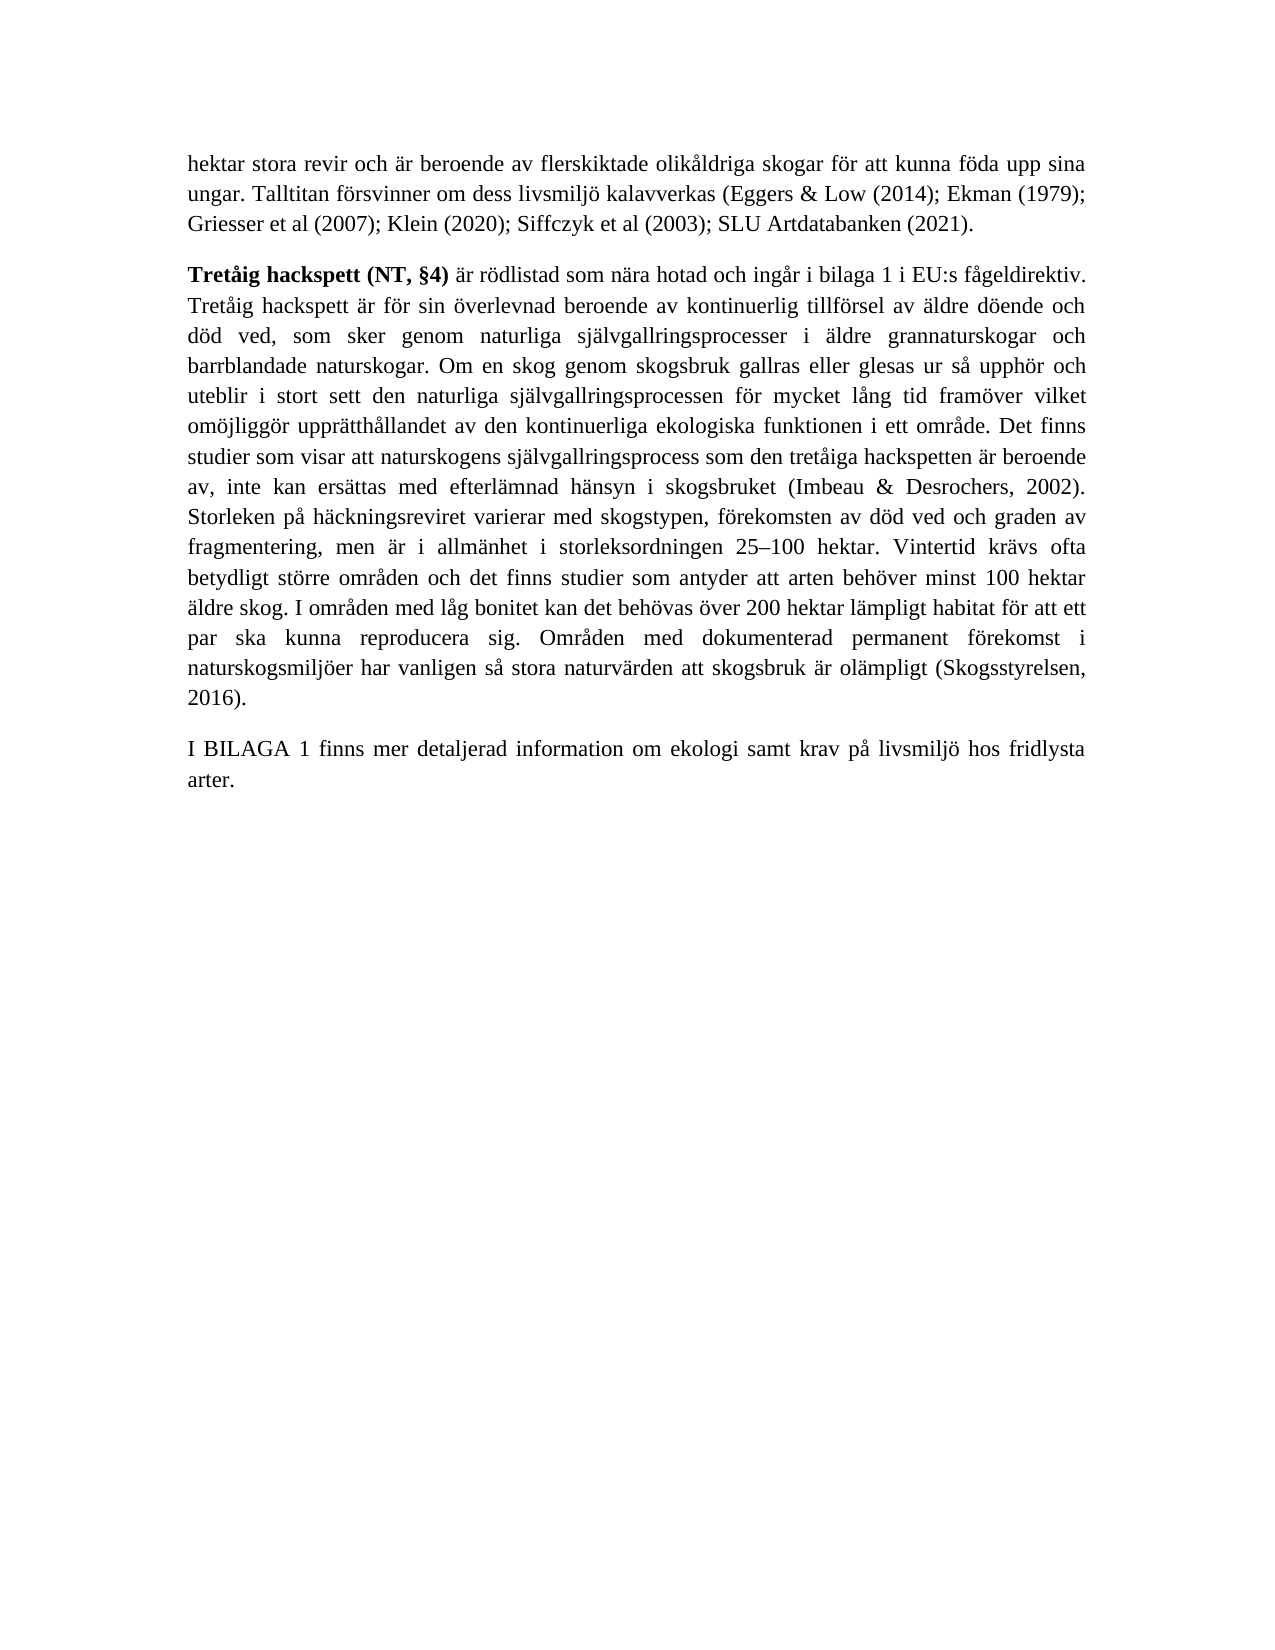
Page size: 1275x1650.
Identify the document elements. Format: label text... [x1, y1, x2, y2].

text Tretåig hackspett (NT, §4) är rödlistad som nära hotad och ingår i bilaga 1 i EU:s fågeldirektiv. Tretåig hackspett är för sin överlevnad beroende av kontinuerlig tillförsel av äldre döende och död ved, som sker genom naturliga självgallringsprocesser i äldre grannaturskogar och barrblandade naturskogar. Om en skog genom skogsbruk gallras eller glesas ur så upphör och uteblir i stort sett den naturliga självgallringsprocessen för mycket lång tid framöver vilket omöjliggör upprätthållandet av den kontinuerliga ekologiska funktionen i ett område. Det finns studier som visar att naturskogens självgallringsprocess som den tretåiga hackspetten är beroende av, inte kan ersättas med efterlämnad hänsyn i skogsbruket (Imbeau & Desrochers, 2002). Storleken på häckningsreviret varierar med skogstypen, förekomsten av död ved och graden av fragmentering, men är i allmänhet i storleksordningen 25–100 hektar. Vintertid krävs ofta betydligt större områden och det finns studier som antyder att arten behöver minst 100 hektar äldre skog. I områden med låg bonitet kan det behövas över 200 hektar lämpligt habitat för att ett par ska kunna reproducera sig. Områden med dokumenterad permanent förekomst i naturskogsmiljöer har vanligen så stora naturvärden att skogsbruk är olämpligt (Skogsstyrelsen, 2016). [187, 261, 1087, 711]
text I BILAGA 1 finns mer detaljerad information om ekologi samt krav på livsmiljö hos fridlysta arter. [187, 735, 1087, 792]
